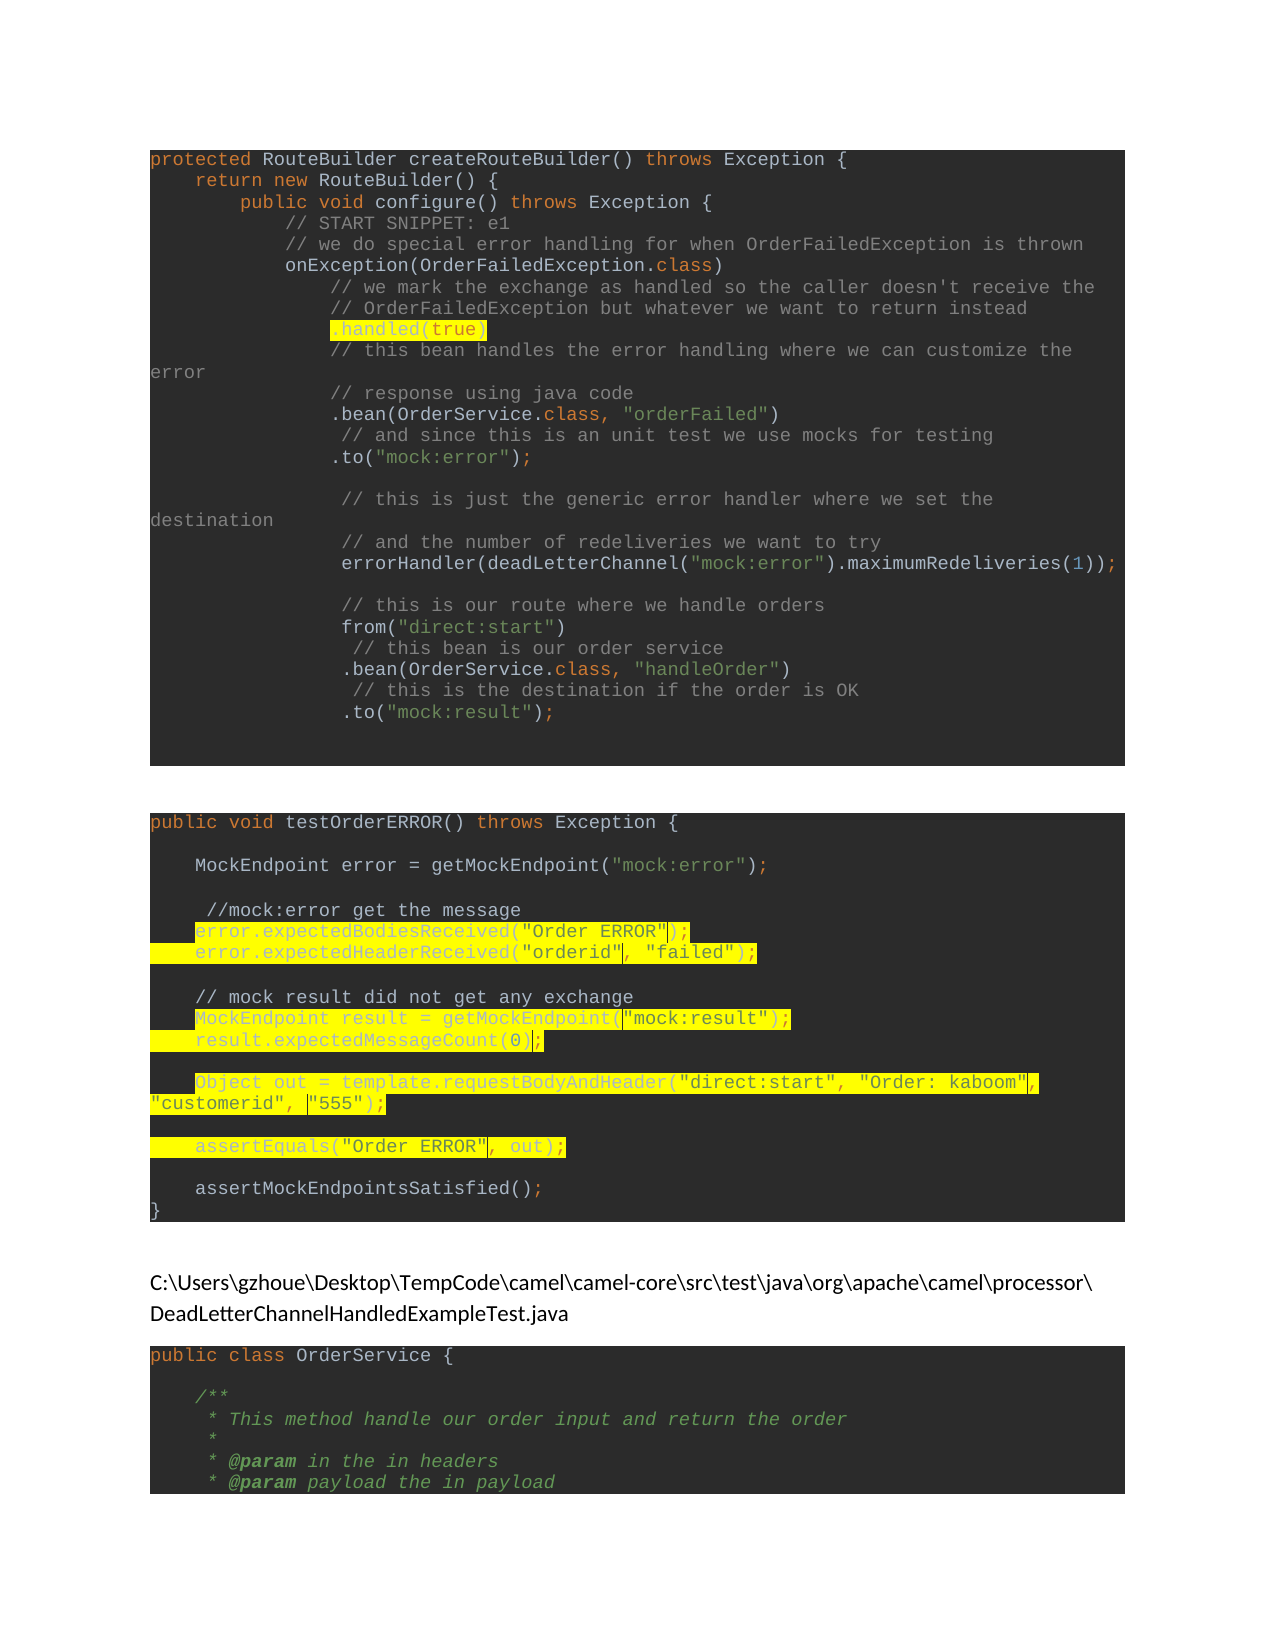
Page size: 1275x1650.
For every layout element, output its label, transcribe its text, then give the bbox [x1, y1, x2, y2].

text // this is just the generic error handler where we set the destination // and the number of redeliveries we want to try errorHandler(deadLetterChannel("mock:error").maximumRedeliveries(1)); // this is our route where we handle orders from("direct:start") // this bean is our order service .bean(OrderService.class, "handleOrder") // this is the destination if the order is OK .to("mock:result"); [150, 490, 1125, 724]
text // mock result did not get any exchange MockEndpoint result = getMockEndpoint("mock:result"); result.expectedMessageCount(0); Object out = template.requestBodyAndHeader("direct:start", "Order: kaboom", "customerid", "555"); [150, 988, 1125, 1115]
text protected RouteBuilder createRouteBuilder() throws Exception { return new RouteBuilder() { public void configure() throws Exception { // START SNIPPET: e1 // we do special error handling for when OrderFailedException is thrown onException(OrderFailedException.class) // we mark the exchange as handled so the caller doesn't receive the // OrderFailedException but whatever we want to return instead .handled(true) // this bean handles the error handling where we can customize the error // response using java code .bean(OrderService.class, "orderFailed") [150, 150, 1125, 426]
text MockEndpoint error = getMockEndpoint("mock:error"); [150, 834, 1125, 877]
text assertEquals("Order ERROR", out); assertMockEndpointsSatisfied(); } [150, 1115, 1125, 1222]
text C:\Users\gzhoue\Desktop\TempCode\camel\camel-core\src\test\java\org\apache\camel\processor\DeadLetterChannelHandledExampleTest.java [150, 1268, 1125, 1327]
text //mock:error get the message error.expectedBodiesReceived("Order ERROR"); error.expectedHeaderReceived("orderid", "failed"); [150, 901, 1125, 988]
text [150, 1346, 1125, 1494]
text public void testOrderERROR() throws Exception { [150, 813, 1125, 834]
text // and since this is an unit test we use mocks for testing .to("mock:error"); [150, 426, 1125, 469]
